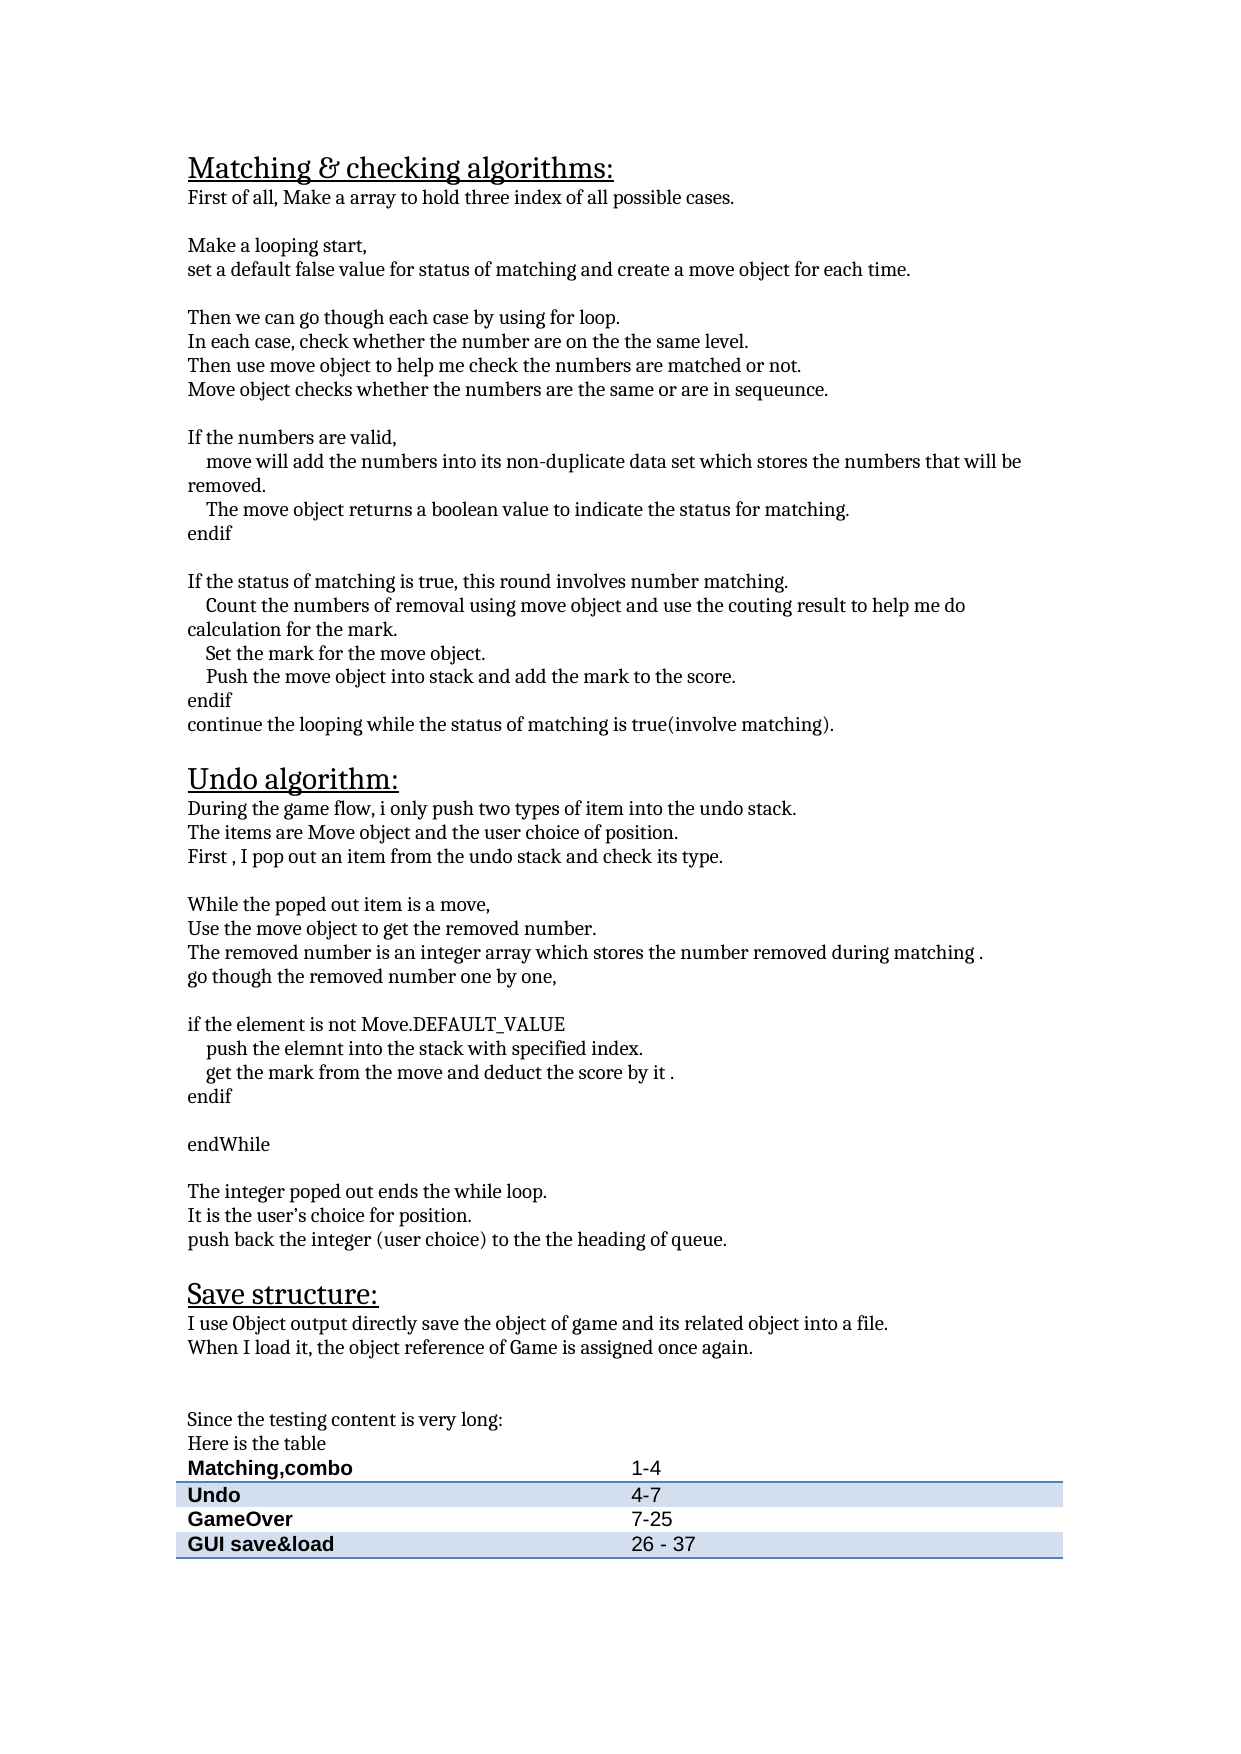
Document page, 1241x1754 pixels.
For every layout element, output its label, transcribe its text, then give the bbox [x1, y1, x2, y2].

text Matching & checking algorithms: [187, 150, 1053, 186]
text Set the mark for the move object. [187, 641, 1053, 665]
table_cell 7-25 [620, 1507, 1063, 1532]
text push back the integer (user choice) to the the heading of queue. [187, 1228, 1053, 1252]
text Make a looping start, [187, 234, 1053, 258]
text While the poped out item is a move, [187, 893, 1053, 917]
text Move object checks whether the numbers are the same or are in sequeunce. [187, 378, 1053, 402]
text endif [187, 521, 1053, 545]
text Undo algorithm: [187, 761, 1053, 797]
text Since the testing content is very long: Here is the table [187, 1408, 1053, 1456]
table_cell GUI save&load [176, 1532, 620, 1557]
text Then use move object to help me check the numbers are matched or not. [187, 354, 1053, 378]
text continue the looping while the status of matching is true(involve matching). [187, 713, 1053, 737]
text go though the removed number one by one, [187, 964, 1053, 988]
text Count the numbers of removal using move object and use the couting result to help me do calculation for the mark. [187, 593, 1053, 641]
table_header 1-4 [620, 1456, 1063, 1481]
text First , I pop out an item from the undo stack and check its type. [187, 845, 1053, 869]
text endif [187, 689, 1053, 713]
text push the elemnt into the stack with specified index. [187, 1036, 1053, 1060]
text Save structure: I use Object output directly save the object of game and its related object into a file. [187, 1276, 1053, 1336]
text The removed number is an integer array which stores the number removed during matching . [187, 941, 1053, 964]
text During the game flow, i only push two types of item into the undo stack. [187, 797, 1053, 821]
text Push the move object into stack and add the mark to the score. [187, 665, 1053, 689]
text Then we can go though each case by using for loop. [187, 306, 1053, 330]
text if the element is not Move.DEFAULT_VALUE [187, 1012, 1053, 1036]
text If the status of matching is true, this round involves number matching. [187, 569, 1053, 593]
table_cell 4-7 [620, 1483, 1063, 1507]
text The move object returns a boolean value to indicate the status for matching. [187, 497, 1053, 521]
text It is the user’s choice for position. [187, 1204, 1053, 1228]
text The items are Move object and the user choice of position. [187, 821, 1053, 845]
text endif [187, 1084, 1053, 1108]
table_cell Undo [176, 1483, 620, 1507]
text move will add the numbers into its non-duplicate data set which stores the numbers that will be removed. [187, 449, 1053, 497]
text In each case, check whether the number are on the the same level. [187, 330, 1053, 354]
text The integer poped out ends the while loop. [187, 1180, 1053, 1204]
table_cell GameOver [176, 1507, 620, 1532]
text Use the move object to get the removed number. [187, 917, 1053, 941]
text get the mark from the move and deduct the score by it . [187, 1060, 1053, 1084]
table_cell 26 - 37 [620, 1532, 1063, 1557]
text set a default false value for status of matching and create a move object for each time. [187, 258, 1053, 282]
text If the numbers are valid, [187, 426, 1053, 449]
table_header Matching,combo [176, 1456, 620, 1481]
text endWhile [187, 1132, 1053, 1156]
text When I load it, the object reference of Game is assigned once again. [187, 1336, 1053, 1360]
text First of all, Make a array to hold three index of all possible cases. [187, 186, 1053, 210]
